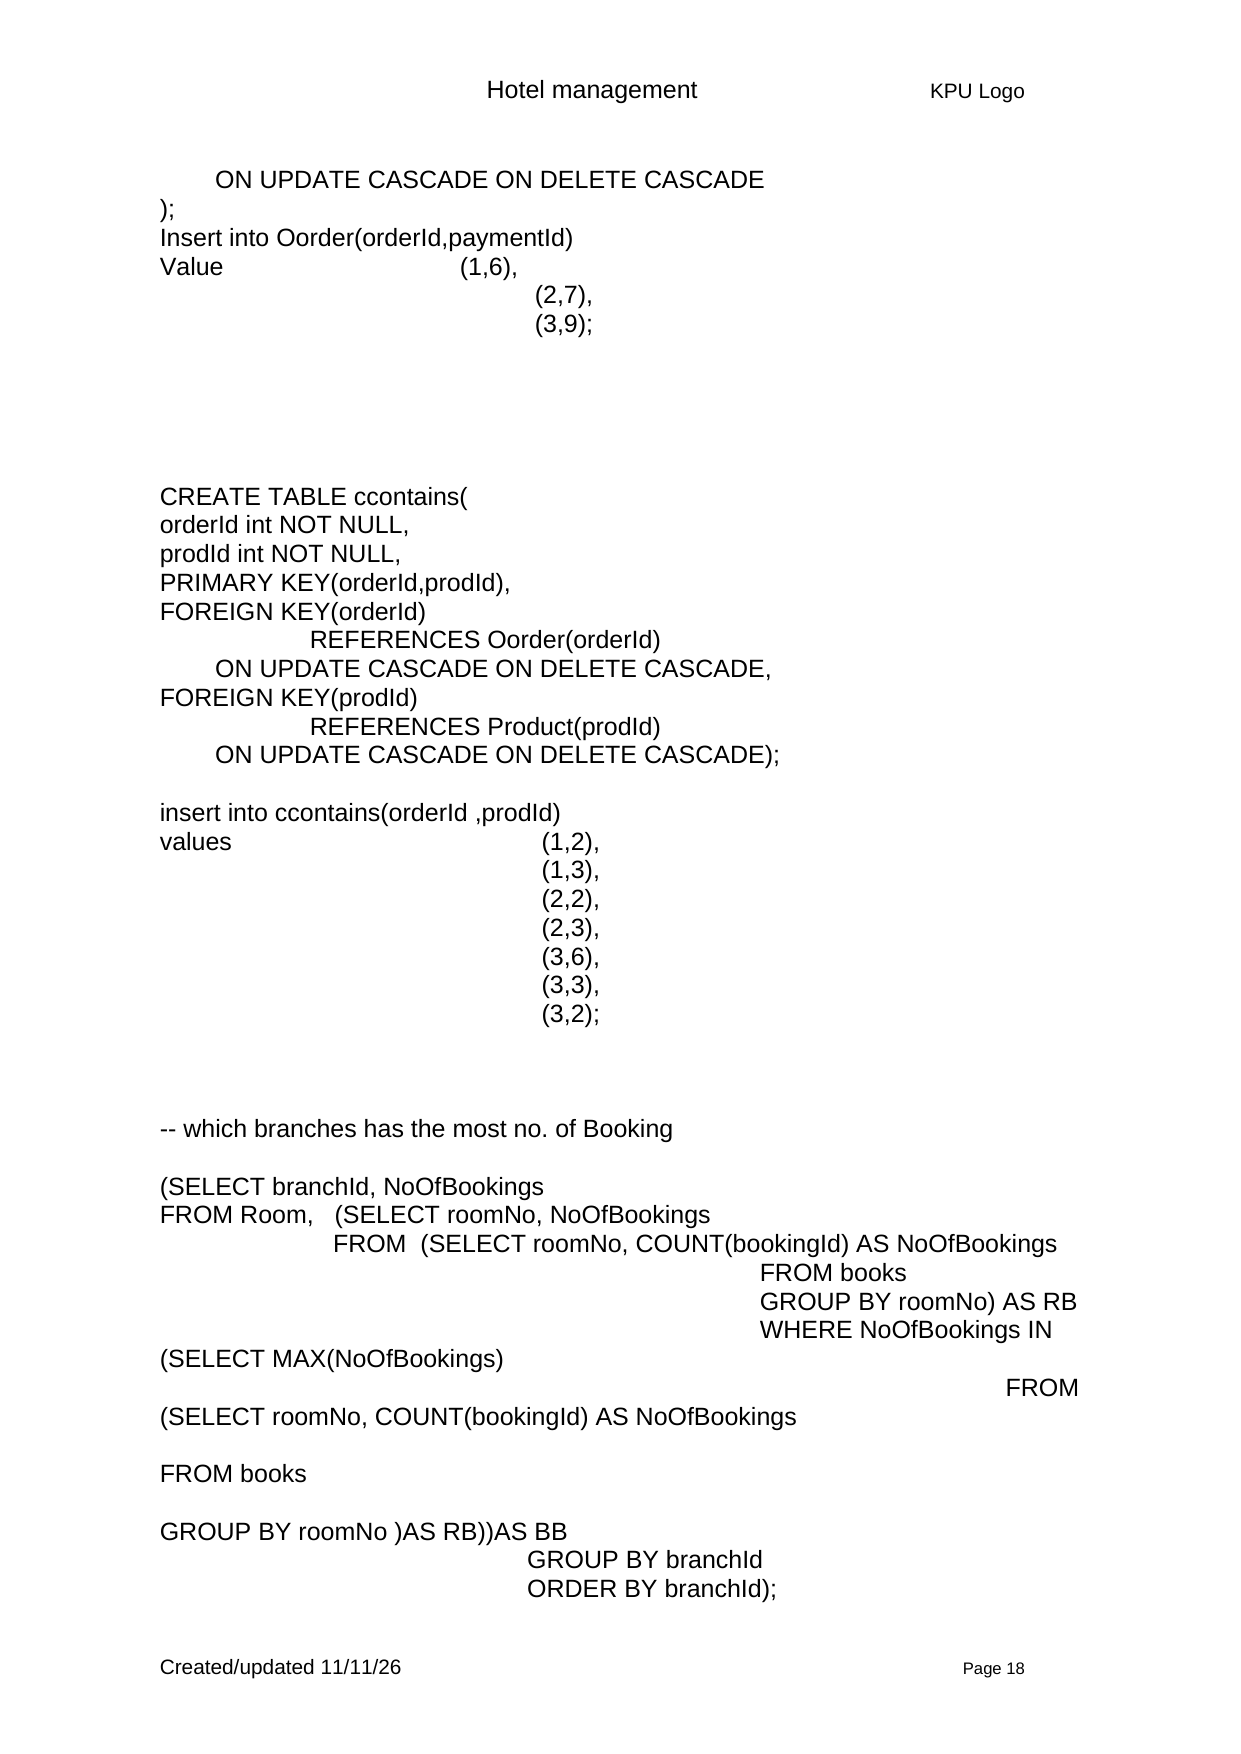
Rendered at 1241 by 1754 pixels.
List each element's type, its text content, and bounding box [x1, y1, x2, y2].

text (2,2), [159, 884, 1152, 913]
text GROUP BY roomNo )AS RB))AS BB [159, 1488, 1152, 1545]
text FROM (SELECT roomNo, COUNT(bookingId) AS NoOfBookings [159, 1229, 1152, 1258]
text REFERENCES Oorder(orderId) [159, 625, 1152, 654]
text (2,7), [159, 280, 1152, 309]
text GROUP BY roomNo) AS RB [159, 1287, 1152, 1315]
text -- which branches has the most no. of Booking [159, 1114, 1152, 1143]
text prodId int NOT NULL, [159, 539, 1152, 568]
text (SELECT branchId, NoOfBookings [159, 1172, 1152, 1200]
text ON UPDATE CASCADE ON DELETE CASCADE, [159, 654, 1152, 683]
text FROM books [159, 1430, 1152, 1488]
text values (1,2), [159, 827, 1152, 855]
text Insert into Oorder(orderId,paymentId) [159, 223, 1152, 252]
text PRIMARY KEY(orderId,prodId), [159, 568, 1152, 597]
text ); [159, 194, 1152, 223]
text WHERE NoOfBookings IN (SELECT MAX(NoOfBookings) [159, 1315, 1152, 1373]
text FOREIGN KEY(prodId) [159, 683, 1152, 712]
text CREATE TABLE ccontains( [159, 482, 1152, 510]
text insert into ccontains(orderId ,prodId) [159, 798, 1152, 827]
text ON UPDATE CASCADE ON DELETE CASCADE [159, 165, 1152, 194]
text Value (1,6), [159, 252, 1152, 280]
text (2,3), [159, 913, 1152, 942]
text (3,3), [159, 970, 1152, 999]
text FROM Room, (SELECT roomNo, NoOfBookings [159, 1200, 1152, 1229]
text orderId int NOT NULL, [159, 510, 1152, 539]
text FOREIGN KEY(orderId) [159, 597, 1152, 625]
text (3,2); [159, 999, 1152, 1028]
text REFERENCES Product(prodId) [159, 712, 1152, 740]
text (3,6), [159, 942, 1152, 970]
text ON UPDATE CASCADE ON DELETE CASCADE); [159, 740, 1152, 769]
text FROM books [159, 1258, 1152, 1287]
text (3,9); [159, 309, 1152, 338]
text ORDER BY branchId); [159, 1574, 1152, 1603]
text (1,3), [159, 855, 1152, 884]
text GROUP BY branchId [159, 1545, 1152, 1574]
text FROM (SELECT roomNo, COUNT(bookingId) AS NoOfBookings [159, 1373, 1152, 1430]
